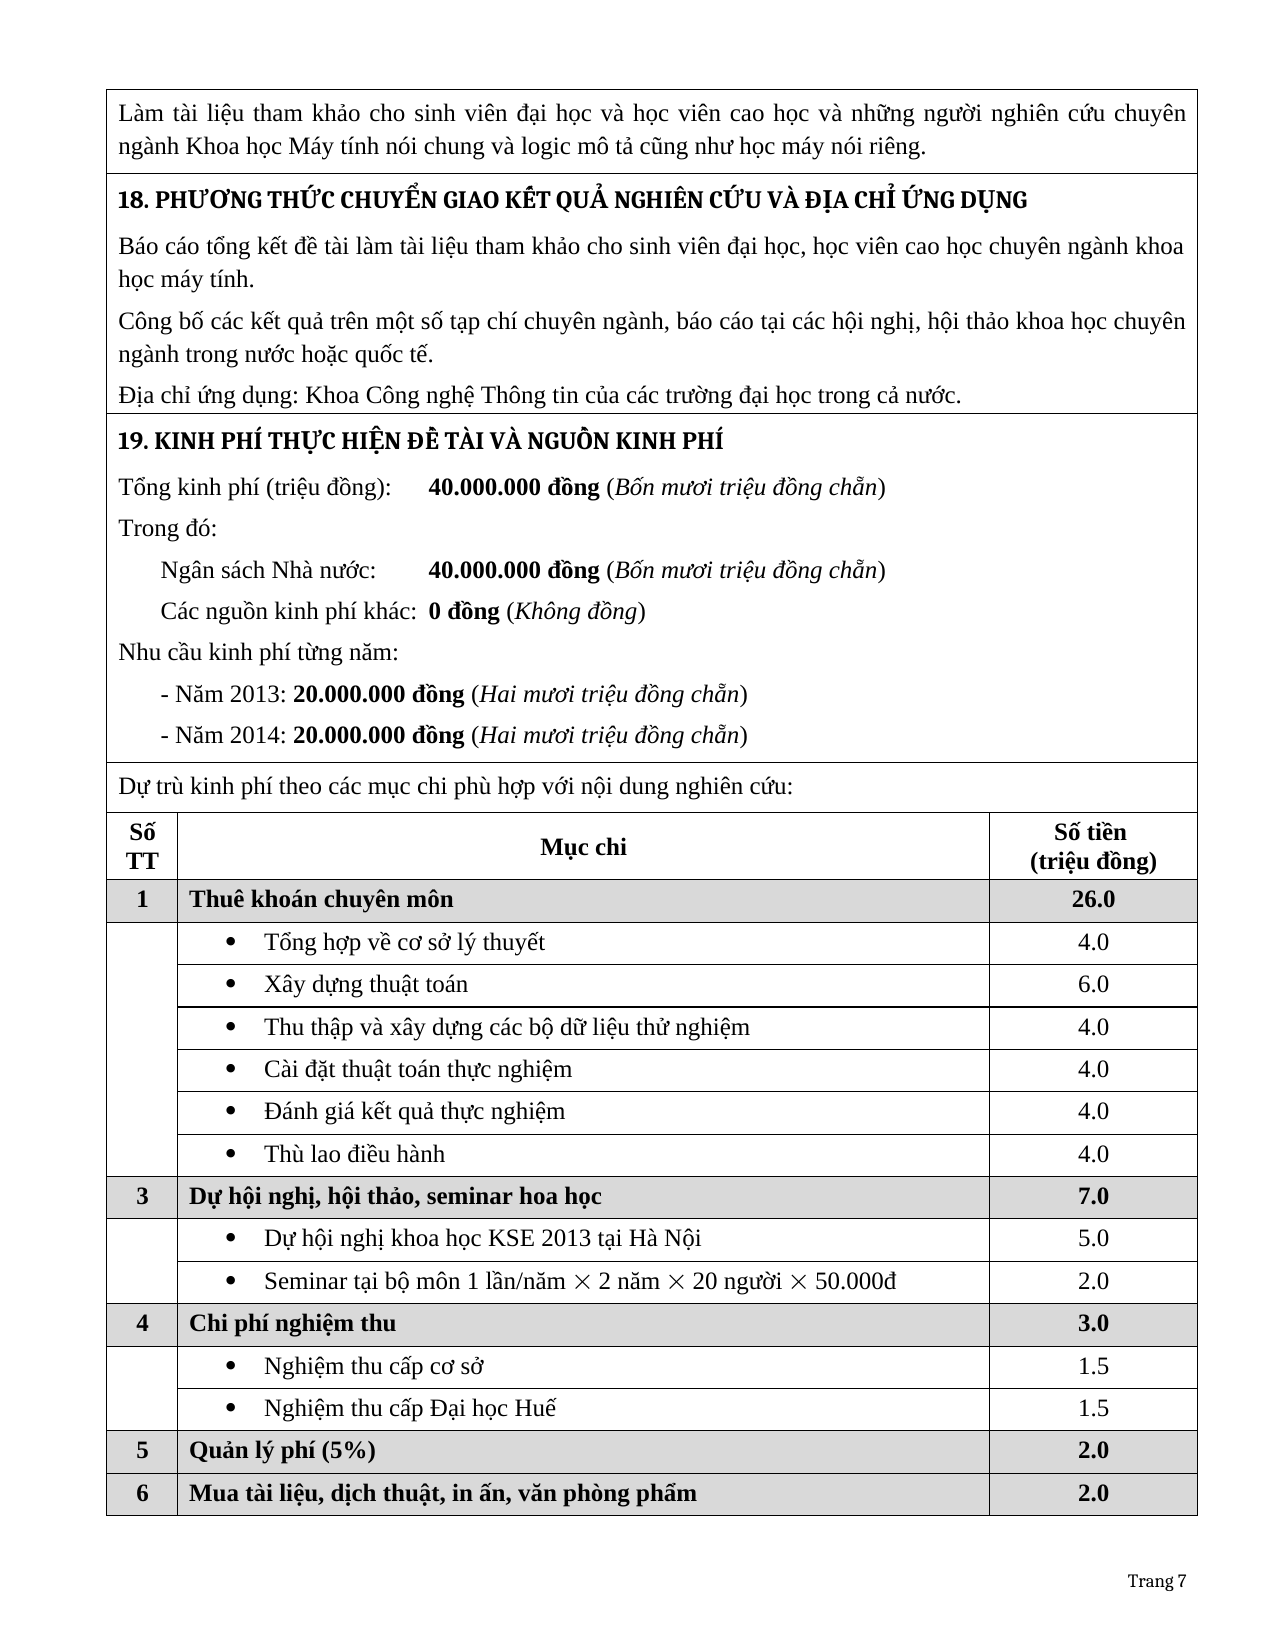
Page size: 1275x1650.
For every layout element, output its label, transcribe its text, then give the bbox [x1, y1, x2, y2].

table_cell Thuê khoán chuyên môn [178, 880, 989, 922]
table_cell Tổng hợp về cơ sở lý thuyết [178, 923, 989, 964]
table_cell 4.0 [990, 1050, 1197, 1091]
table_cell 4 [107, 1304, 177, 1346]
table_cell Quản lý phí (5%) [178, 1431, 989, 1473]
table_cell Số TT [107, 813, 177, 879]
table_cell Dự hội nghị, hội thảo, seminar hoa học [178, 1177, 989, 1218]
table_cell Thu thập và xây dựng các bộ dữ liệu thử nghiệm [178, 1008, 989, 1049]
table_cell 3 [107, 1177, 177, 1218]
table_cell Thù lao điều hành [178, 1135, 989, 1176]
table_cell 26.0 [990, 880, 1197, 922]
table_cell 1 [107, 880, 177, 922]
table_cell 5.0 [990, 1219, 1197, 1261]
table_cell Chi phí nghiệm thu [178, 1304, 989, 1346]
table_cell Nghiệm thu cấp cơ sở [178, 1347, 989, 1388]
table_cell 1.5 [990, 1347, 1197, 1388]
table_cell Dự trù kinh phí theo các mục chi phù hợp với nội dung nghiên cứu: [107, 763, 1197, 812]
table_cell 2.0 [990, 1262, 1197, 1303]
table_cell Xây dựng thuật toán [178, 965, 989, 1006]
table_cell PHƯƠNG THỨC CHUYỂN GIAO KẾT QUẢ NGHIÊN CỨU VÀ ĐỊA CHỈ ỨNG DỤNG Báo cáo tổng kết đề tài làm tài liệu tham khảo cho sinh viên đại học, học viên cao học chuyên ngành khoa học máy tính. Công bố các kết quả trên một số tạp chí chuyên ngành, báo cáo tại các hội nghị, hội thảo khoa học chuyên ngành trong nước hoặc quốc tế. Địa chỉ ứng dụng: Khoa Công nghệ Thông tin của các trường đại học trong cả nước. [107, 174, 1197, 413]
table_cell 7.0 [990, 1177, 1197, 1218]
table_cell [107, 923, 177, 1176]
table_cell Mua tài liệu, dịch thuật, in ấn, văn phòng phẩm [178, 1474, 989, 1515]
table_cell 2.0 [990, 1431, 1197, 1473]
table_cell KINH PHÍ THỰC HIỆN ĐỀ TÀI VÀ NGUỒN KINH PHÍ Tổng kinh phí (triệu đồng): 40.000.000 đồng (Bốn mươi triệu đồng chẵn) Trong đó: Ngân sách Nhà nước: 40.000.000 đồng (Bốn mươi triệu đồng chẵn) Các nguồn kinh phí khác: 0 đồng (Không đồng) Nhu cầu kinh phí từng năm: - Năm 2013: 20.000.000 đồng (Hai mươi triệu đồng chẵn) - Năm 2014: 20.000.000 đồng (Hai mươi triệu đồng chẵn) [107, 414, 1197, 762]
table_cell 6.0 [990, 965, 1197, 1006]
table_cell Số tiền (triệu đồng) [990, 813, 1197, 879]
table_cell 2.0 [990, 1474, 1197, 1515]
table_cell 4.0 [990, 923, 1197, 964]
table_cell Nghiệm thu cấp Đại học Huế [178, 1389, 989, 1430]
table_cell 3.0 [990, 1304, 1197, 1346]
table_cell [107, 1219, 177, 1303]
table_cell 5 [107, 1431, 177, 1473]
table_cell Cài đặt thuật toán thực nghiệm [178, 1050, 989, 1091]
table_cell 4.0 [990, 1135, 1197, 1176]
table_cell [107, 1347, 177, 1430]
table_cell Đánh giá kết quả thực nghiệm [178, 1092, 989, 1133]
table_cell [107, 90, 1197, 172]
table_cell Dự hội nghị khoa học KSE 2013 tại Hà Nội [178, 1219, 989, 1261]
table_cell 6 [107, 1474, 177, 1515]
table_cell 4.0 [990, 1092, 1197, 1133]
table_cell 4.0 [990, 1008, 1197, 1049]
table_cell 1.5 [990, 1389, 1197, 1430]
table_cell Seminar tại bộ môn 1 lần/năm 2 năm 20 người 50.000đ [178, 1262, 989, 1303]
table_cell Mục chi [178, 813, 989, 879]
